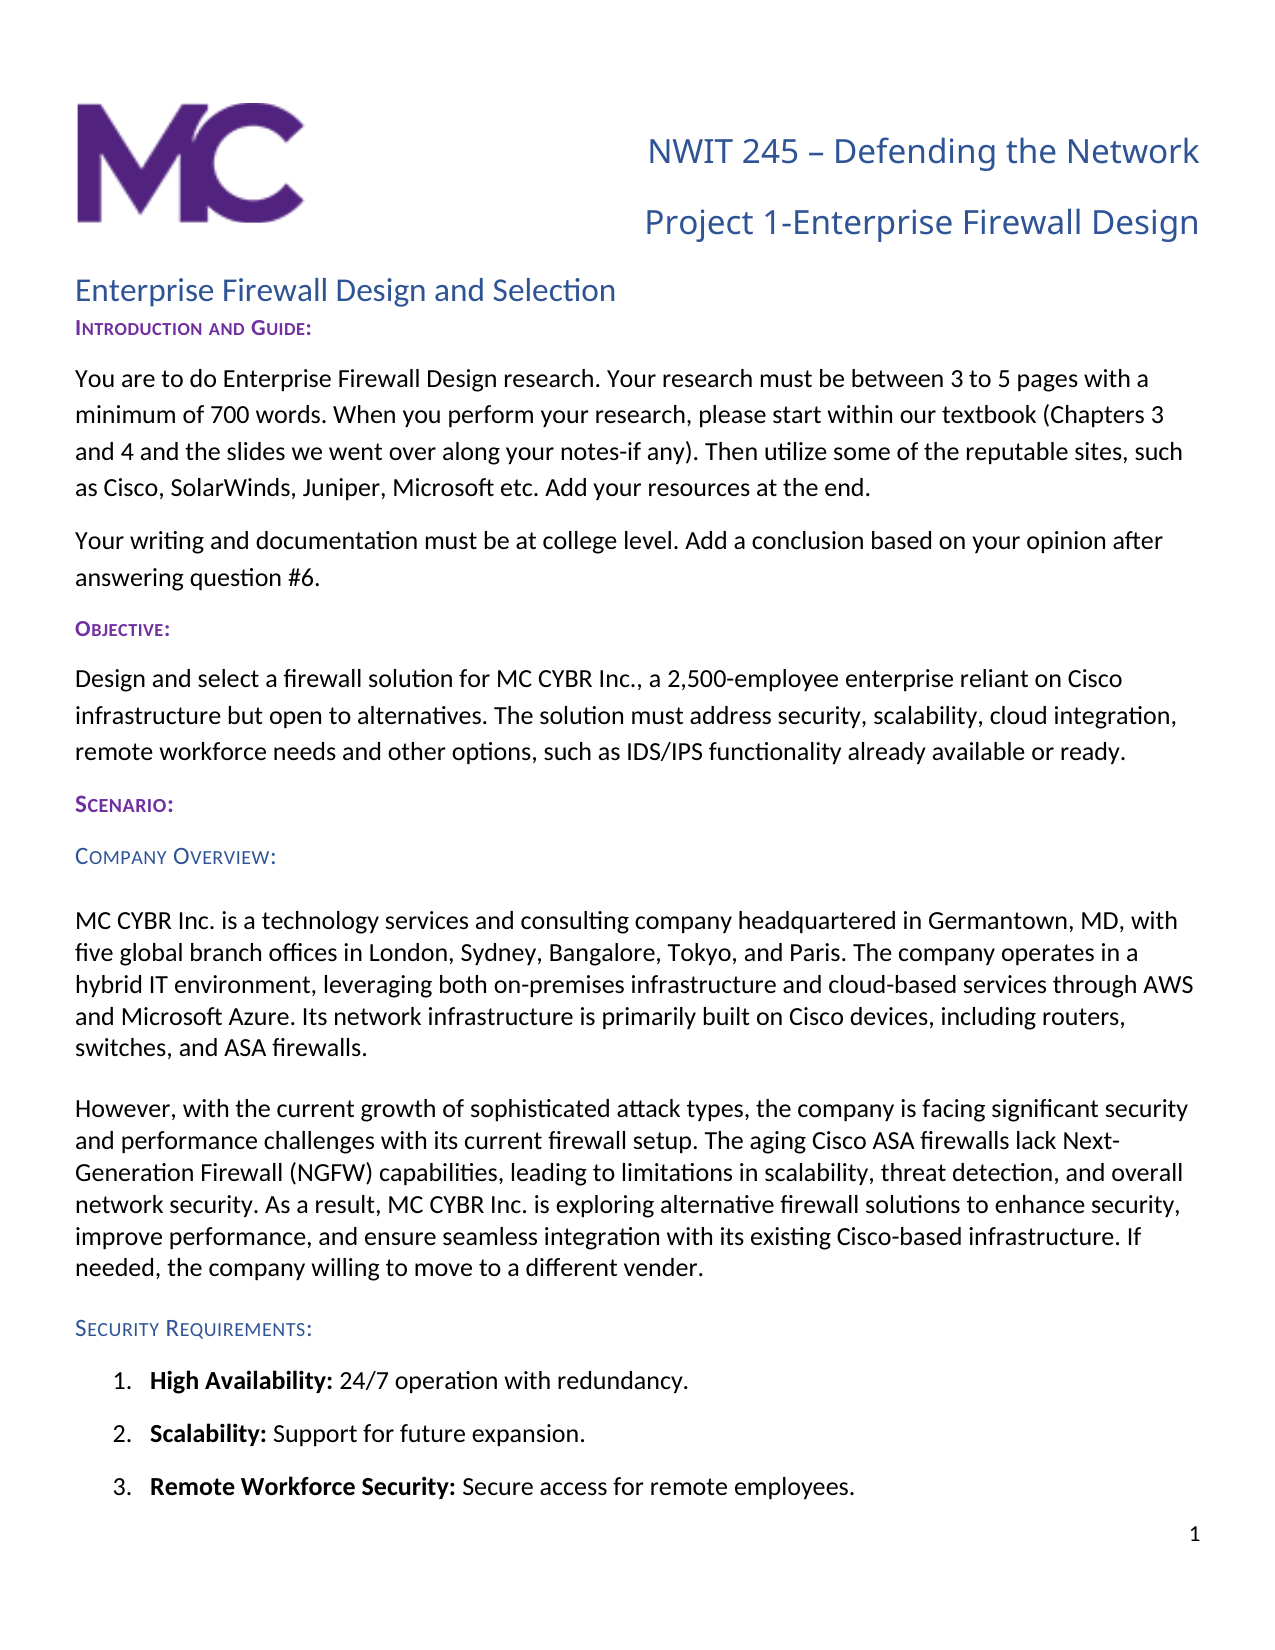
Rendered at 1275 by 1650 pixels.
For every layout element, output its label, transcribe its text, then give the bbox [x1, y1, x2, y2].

text Scenario: [75, 789, 1200, 819]
subtitle Enterprise Firewall Design and Selection [75, 269, 1200, 309]
text Your writing and documentation must be at college level. Add a conclusion based on your opinion after answering question #6. [75, 524, 1200, 592]
text Security Requirements: [75, 1312, 1200, 1343]
text MC CYBR Inc. is a technology services and consulting company headquartered in Germantown, MD, with five global branch offices in London, Sydney, Bangalore, Tokyo, and Paris. The company operates in a hybrid IT environment, leveraging both on-premises infrastructure and cloud-based services through AWS and Microsoft Azure. Its network infrastructure is primarily built on Cisco devices, including routers, switches, and ASA firewalls. [75, 904, 1200, 1063]
list Scalability: Support for future expansion. [112, 1417, 1200, 1449]
text Company Overview: [75, 840, 1200, 871]
list Remote Workforce Security: Secure access for remote employees. [112, 1470, 1200, 1502]
list High Availability: 24/7 operation with redundancy. [112, 1364, 1200, 1396]
text You are to do Enterprise Firewall Design research. Your research must be between 3 to 5 pages with a minimum of 700 words. When you perform your research, please start within our textbook (Chapters 3 and 4 and the slides we went over along your notes-if any). Then utilize some of the reputable sites, such as Cisco, SolarWinds, Juniper, Microsoft etc. Add your resources at the end. [75, 362, 1200, 503]
text Objective: [75, 614, 1200, 642]
text However, with the current growth of sophisticated attack types, the company is facing significant security and performance challenges with its current firewall setup. The aging Cisco ASA firewalls lack Next-Generation Firewall (NGFW) capabilities, leading to limitations in scalability, threat detection, and overall network security. As a result, MC CYBR Inc. is exploring alternative firewall solutions to enhance security, improve performance, and ensure seamless integration with its existing Cisco-based infrastructure. If needed, the company willing to move to a different vender. [75, 1092, 1200, 1283]
text Design and select a firewall solution for MC CYBR Inc., a 2,500-employee enterprise reliant on Cisco infrastructure but open to alternatives. The solution must address security, scalability, cloud integration, remote workforce needs and other options, such as IDS/IPS functionality already available or ready. [75, 663, 1200, 767]
text Introduction and Guide: [75, 313, 1200, 341]
